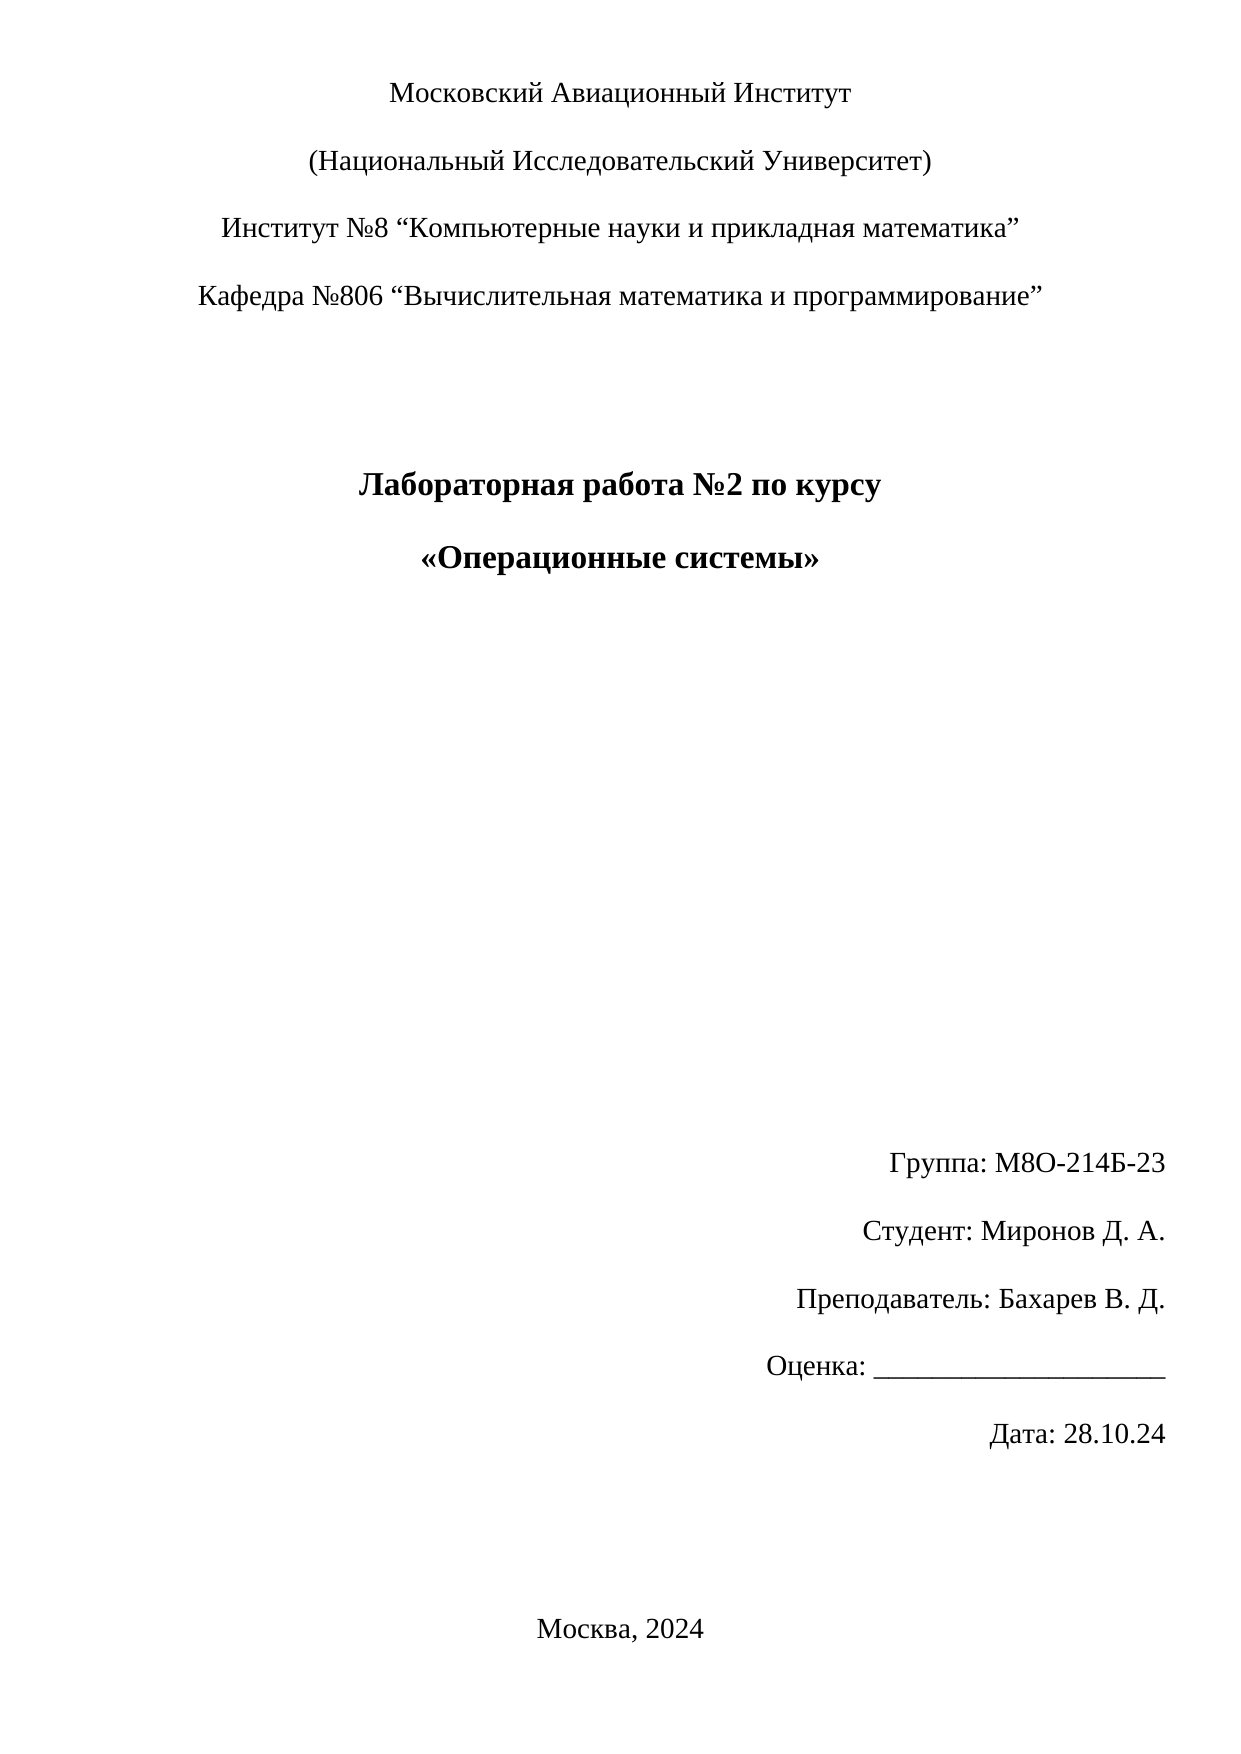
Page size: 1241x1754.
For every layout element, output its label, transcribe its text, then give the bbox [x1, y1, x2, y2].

text «Операционные системы» [75, 538, 1165, 576]
text (Национальный Исследовательский Университет) [75, 143, 1165, 176]
text Институт №8 “Компьютерные науки и прикладная математика” [75, 210, 1165, 244]
text Московский Авиационный Институт [75, 75, 1165, 108]
text Оценка: ____________________ [75, 1348, 1165, 1382]
text Студент: Миронов Д. А. [75, 1213, 1165, 1247]
text Лабораторная работа №2 по курсу [75, 464, 1165, 503]
text Группа: М8О-214Б-23 [75, 1145, 1165, 1179]
text Дата: 28.10.24 [75, 1416, 1165, 1450]
text Москва, 2024 [75, 1611, 1165, 1644]
text Кафедра №806 “Вычислительная математика и программирование” [75, 278, 1165, 312]
text Преподаватель: Бахарев В. Д. [75, 1281, 1165, 1314]
